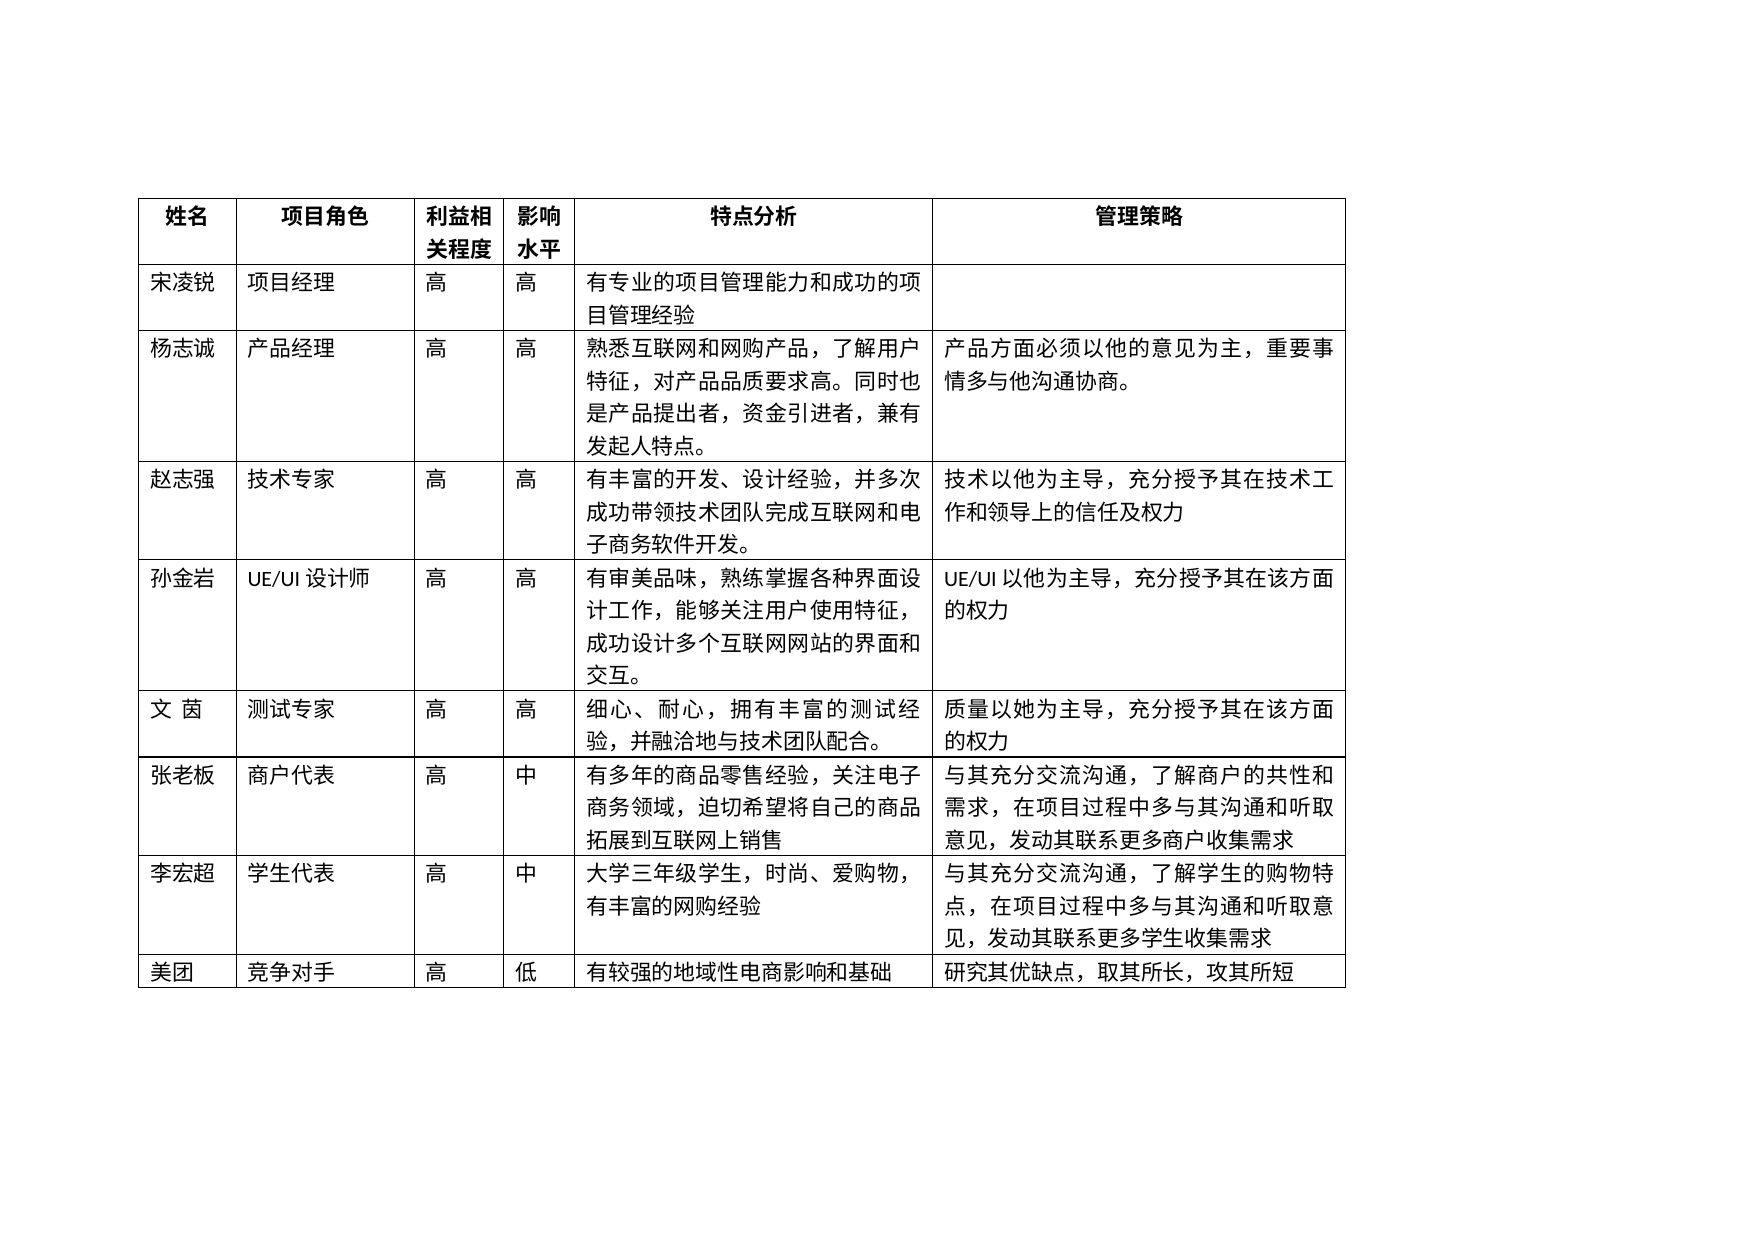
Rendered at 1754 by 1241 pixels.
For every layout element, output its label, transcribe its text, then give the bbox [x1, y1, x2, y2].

table_cell 高 [415, 462, 503, 559]
table_cell 张老板 [139, 758, 236, 855]
table_cell 竞争对手 [237, 955, 414, 987]
table_cell 与其充分交流沟通，了解学生的购物特点，在项目过程中多与其沟通和听取意见，发动其联系更多学生收集需求 [933, 856, 1345, 953]
table_cell 低 [504, 955, 574, 987]
table_cell 高 [504, 331, 574, 461]
table_cell 测试专家 [237, 691, 414, 756]
table_cell 有丰富的开发、设计经验，并多次成功带领技术团队完成互联网和电子商务软件开发。 [575, 462, 932, 559]
table_cell 高 [504, 462, 574, 559]
table_cell 美团 [139, 955, 236, 987]
table_cell 高 [504, 265, 574, 330]
table_cell 宋凌锐 [139, 265, 236, 330]
table_cell 与其充分交流沟通，了解商户的共性和需求，在项目过程中多与其沟通和听取意见，发动其联系更多商户收集需求 [933, 758, 1345, 855]
table_cell 细心、耐心，拥有丰富的测试经验，并融洽地与技术团队配合。 [575, 691, 932, 756]
table_cell 孙金岩 [139, 560, 236, 690]
table_cell 质量以她为主导，充分授予其在该方面的权力 [933, 691, 1345, 756]
table_header 影响水平 [504, 199, 574, 264]
table_header 管理策略 [933, 199, 1345, 264]
table_cell 高 [415, 856, 503, 953]
table_cell 高 [504, 691, 574, 756]
table_cell 研究其优缺点，取其所长，攻其所短 [933, 955, 1345, 987]
table_cell 中 [504, 856, 574, 953]
table_cell [933, 265, 1345, 330]
table_cell UE/UI 设计师 [237, 560, 414, 690]
table_cell 大学三年级学生，时尚、爱购物，有丰富的网购经验 [575, 856, 932, 953]
table_cell 杨志诚 [139, 331, 236, 461]
table_header 利益相关程度 [415, 199, 503, 264]
table_header 姓名 [139, 199, 236, 264]
table_cell 赵志强 [139, 462, 236, 559]
table_cell 高 [415, 691, 503, 756]
table_cell 熟悉互联网和网购产品，了解用户特征，对产品品质要求高。同时也是产品提出者，资金引进者，兼有发起人特点。 [575, 331, 932, 461]
table_header 特点分析 [575, 199, 932, 264]
table_cell 产品经理 [237, 331, 414, 461]
table_cell UE/UI以他为主导，充分授予其在该方面的权力 [933, 560, 1345, 690]
table_cell 技术以他为主导，充分授予其在技术工作和领导上的信任及权力 [933, 462, 1345, 559]
table_cell 高 [415, 265, 503, 330]
table_cell 学生代表 [237, 856, 414, 953]
table_cell 商户代表 [237, 758, 414, 855]
table_cell 高 [415, 560, 503, 690]
table_cell 技术专家 [237, 462, 414, 559]
table_cell 产品方面必须以他的意见为主，重要事情多与他沟通协商。 [933, 331, 1345, 461]
table_header 项目角色 [237, 199, 414, 264]
table_cell 有较强的地域性电商影响和基础 [575, 955, 932, 987]
table_cell 高 [415, 331, 503, 461]
table_cell 有多年的商品零售经验，关注电子商务领域，迫切希望将自己的商品拓展到互联网上销售 [575, 758, 932, 855]
table_cell 高 [415, 758, 503, 855]
table_cell 李宏超 [139, 856, 236, 953]
table_cell 文 茵 [139, 691, 236, 756]
table_cell 中 [504, 758, 574, 855]
table_cell 项目经理 [237, 265, 414, 330]
table_cell 有审美品味，熟练掌握各种界面设计工作，能够关注用户使用特征，成功设计多个互联网网站的界面和交互。 [575, 560, 932, 690]
table_cell 高 [504, 560, 574, 690]
table_cell 高 [415, 955, 503, 987]
table_cell 有专业的项目管理能力和成功的项目管理经验 [575, 265, 932, 330]
